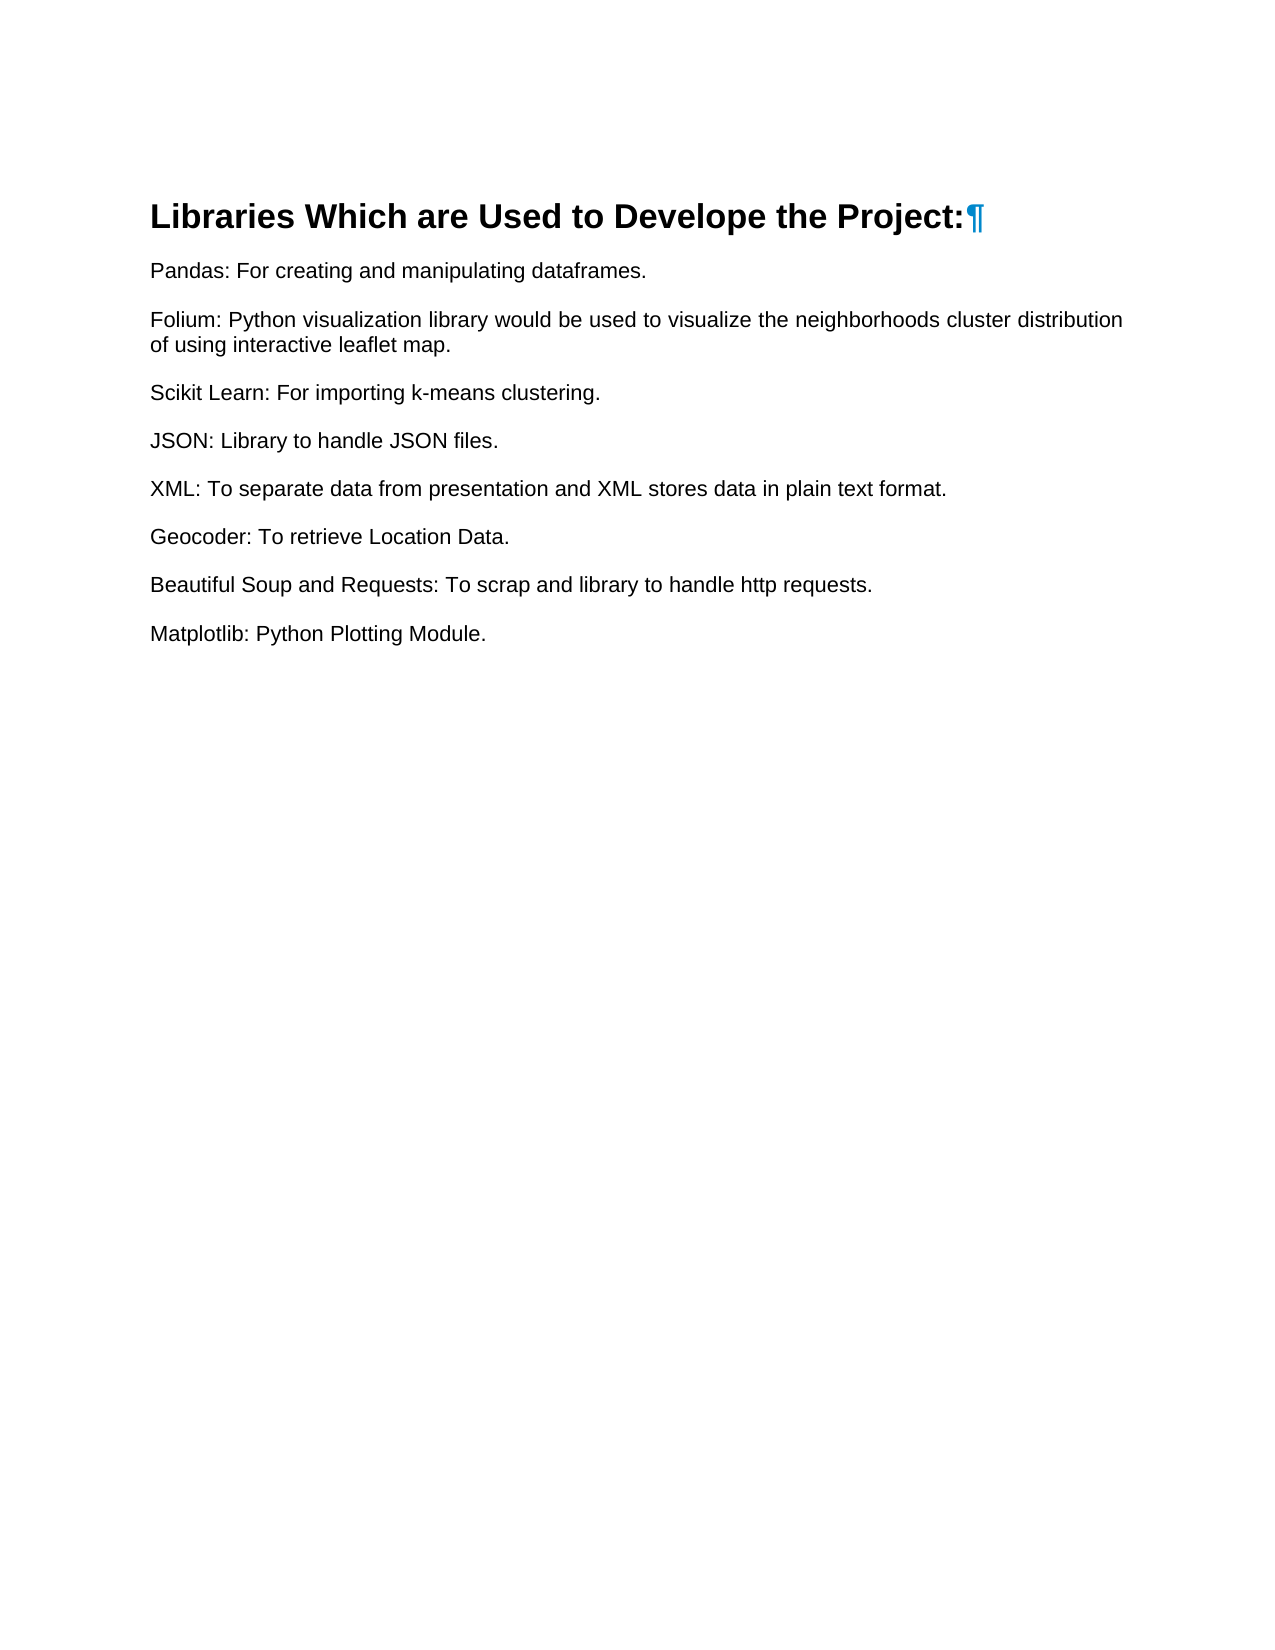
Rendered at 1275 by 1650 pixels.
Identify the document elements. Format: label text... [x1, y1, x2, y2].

text XML: To separate data from presentation and XML stores data in plain text format. [150, 476, 1125, 501]
text Pandas: For creating and manipulating dataframes. [150, 258, 1125, 283]
text Beautiful Soup and Requests: To scrap and library to handle http requests. [150, 572, 1125, 597]
text Geocoder: To retrieve Location Data. [150, 524, 1125, 549]
text Folium: Python visualization library would be used to visualize the neighborhoods cluster distribution of using interactive leaflet map. [150, 306, 1125, 357]
text Scikit Learn: For importing k-means clustering. [150, 380, 1125, 405]
text JSON: Library to handle JSON files. [150, 428, 1125, 453]
subtitle Libraries Which are Used to Develope the Project:¶ [150, 196, 1125, 235]
text Matplotlib: Python Plotting Module. [150, 620, 1125, 646]
